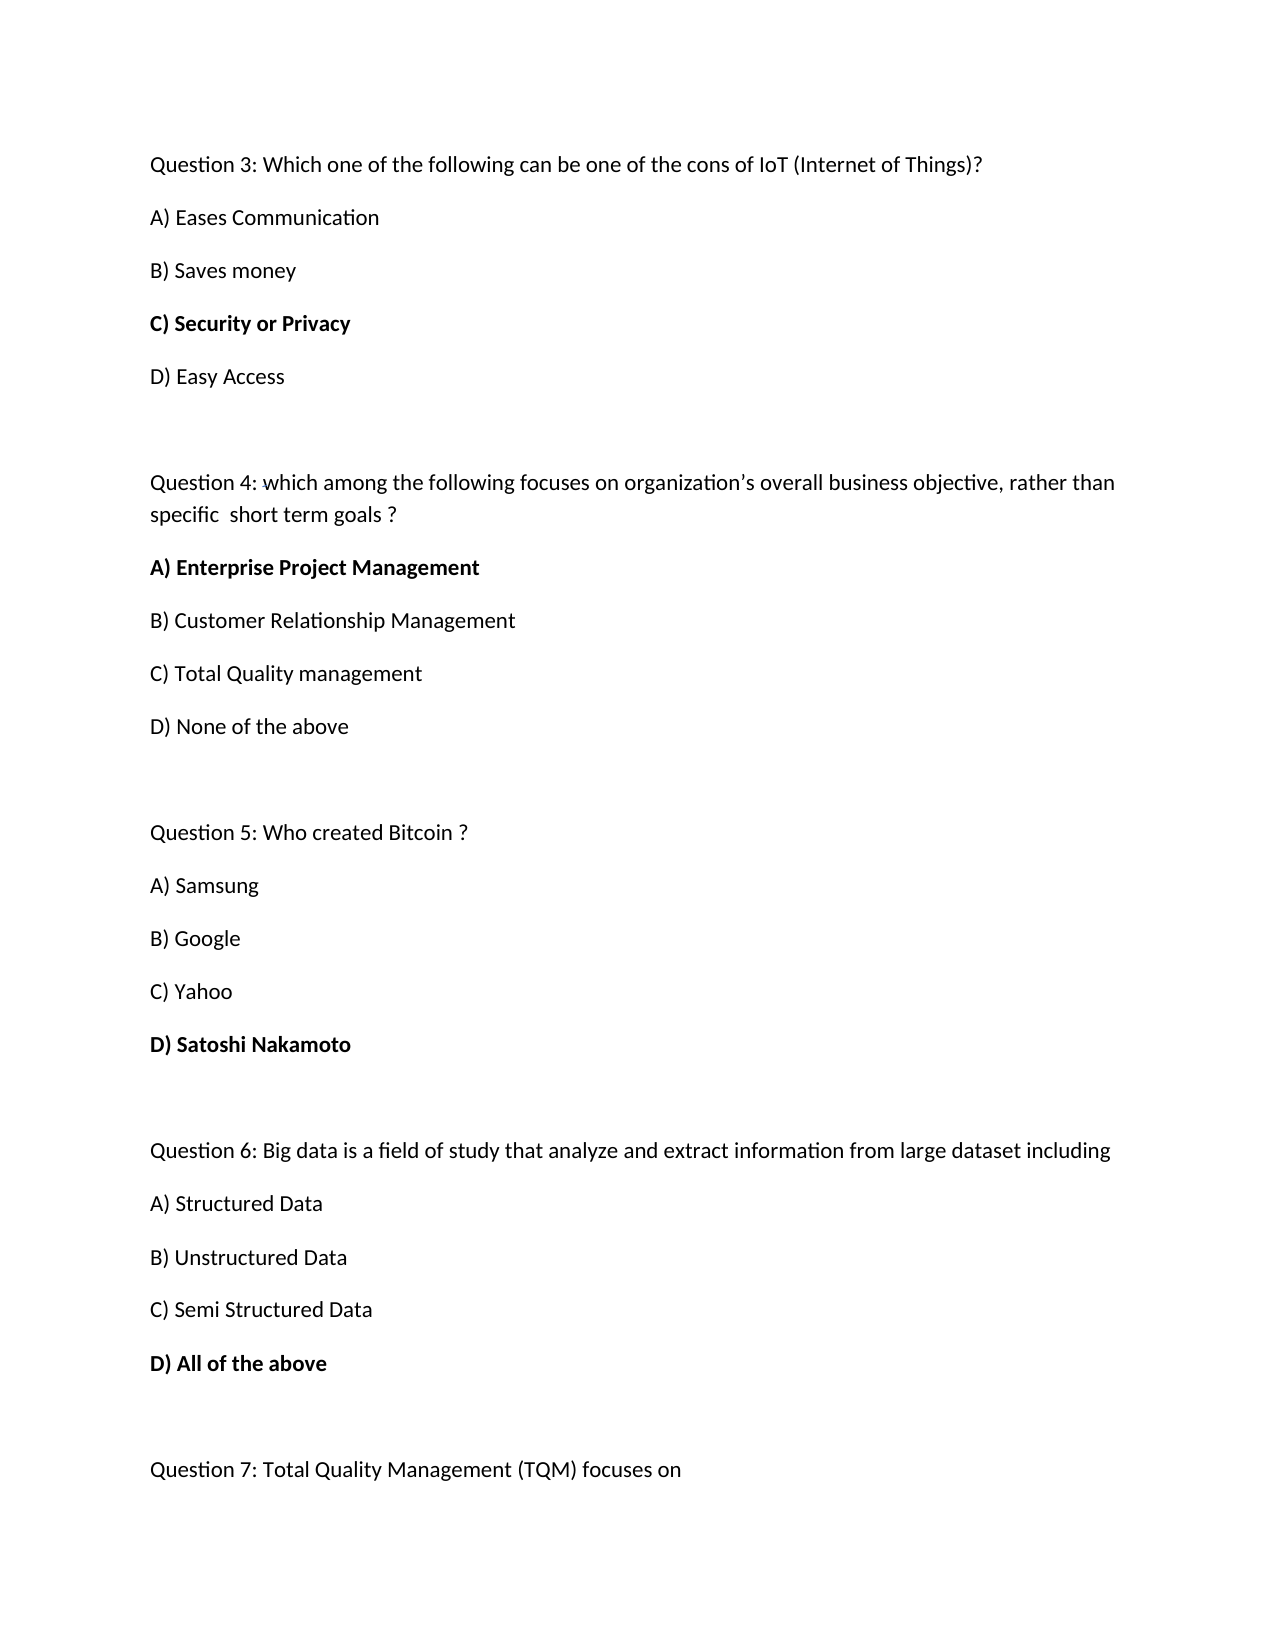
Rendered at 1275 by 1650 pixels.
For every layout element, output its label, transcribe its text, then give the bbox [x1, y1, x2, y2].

text B) Google [150, 924, 1125, 952]
text Question 4: which among the following focuses on organization’s overall business objective, rather than specific short term goals ? [150, 468, 1125, 528]
text Question 5: Who created Bitcoin ? [150, 818, 1125, 846]
text B) Saves money [150, 256, 1125, 284]
text D) Easy Access [150, 362, 1125, 390]
text Question 7: Total Quality Management (TQM) focuses on [150, 1455, 1125, 1483]
text C) Total Quality management [150, 659, 1125, 687]
text Question 6: Big data is a field of study that analyze and extract information from large dataset including [150, 1137, 1125, 1164]
text C) Security or Privacy [150, 309, 1125, 337]
text A) Samsung [150, 871, 1125, 899]
text A) Structured Data [150, 1189, 1125, 1218]
text A) Enterprise Project Management [150, 553, 1125, 581]
text D) All of the above [150, 1349, 1125, 1377]
text D) None of the above [150, 712, 1125, 740]
text D) Satoshi Nakamoto [150, 1031, 1125, 1058]
text Question 3: Which one of the following can be one of the cons of IoT (Internet of Things)? [150, 150, 1125, 178]
text B) Customer Relationship Management [150, 606, 1125, 634]
text C) Yahoo [150, 977, 1125, 1006]
text C) Semi Structured Data [150, 1296, 1125, 1324]
text B) Unstructured Data [150, 1243, 1125, 1271]
text A) Eases Communication [150, 203, 1125, 231]
